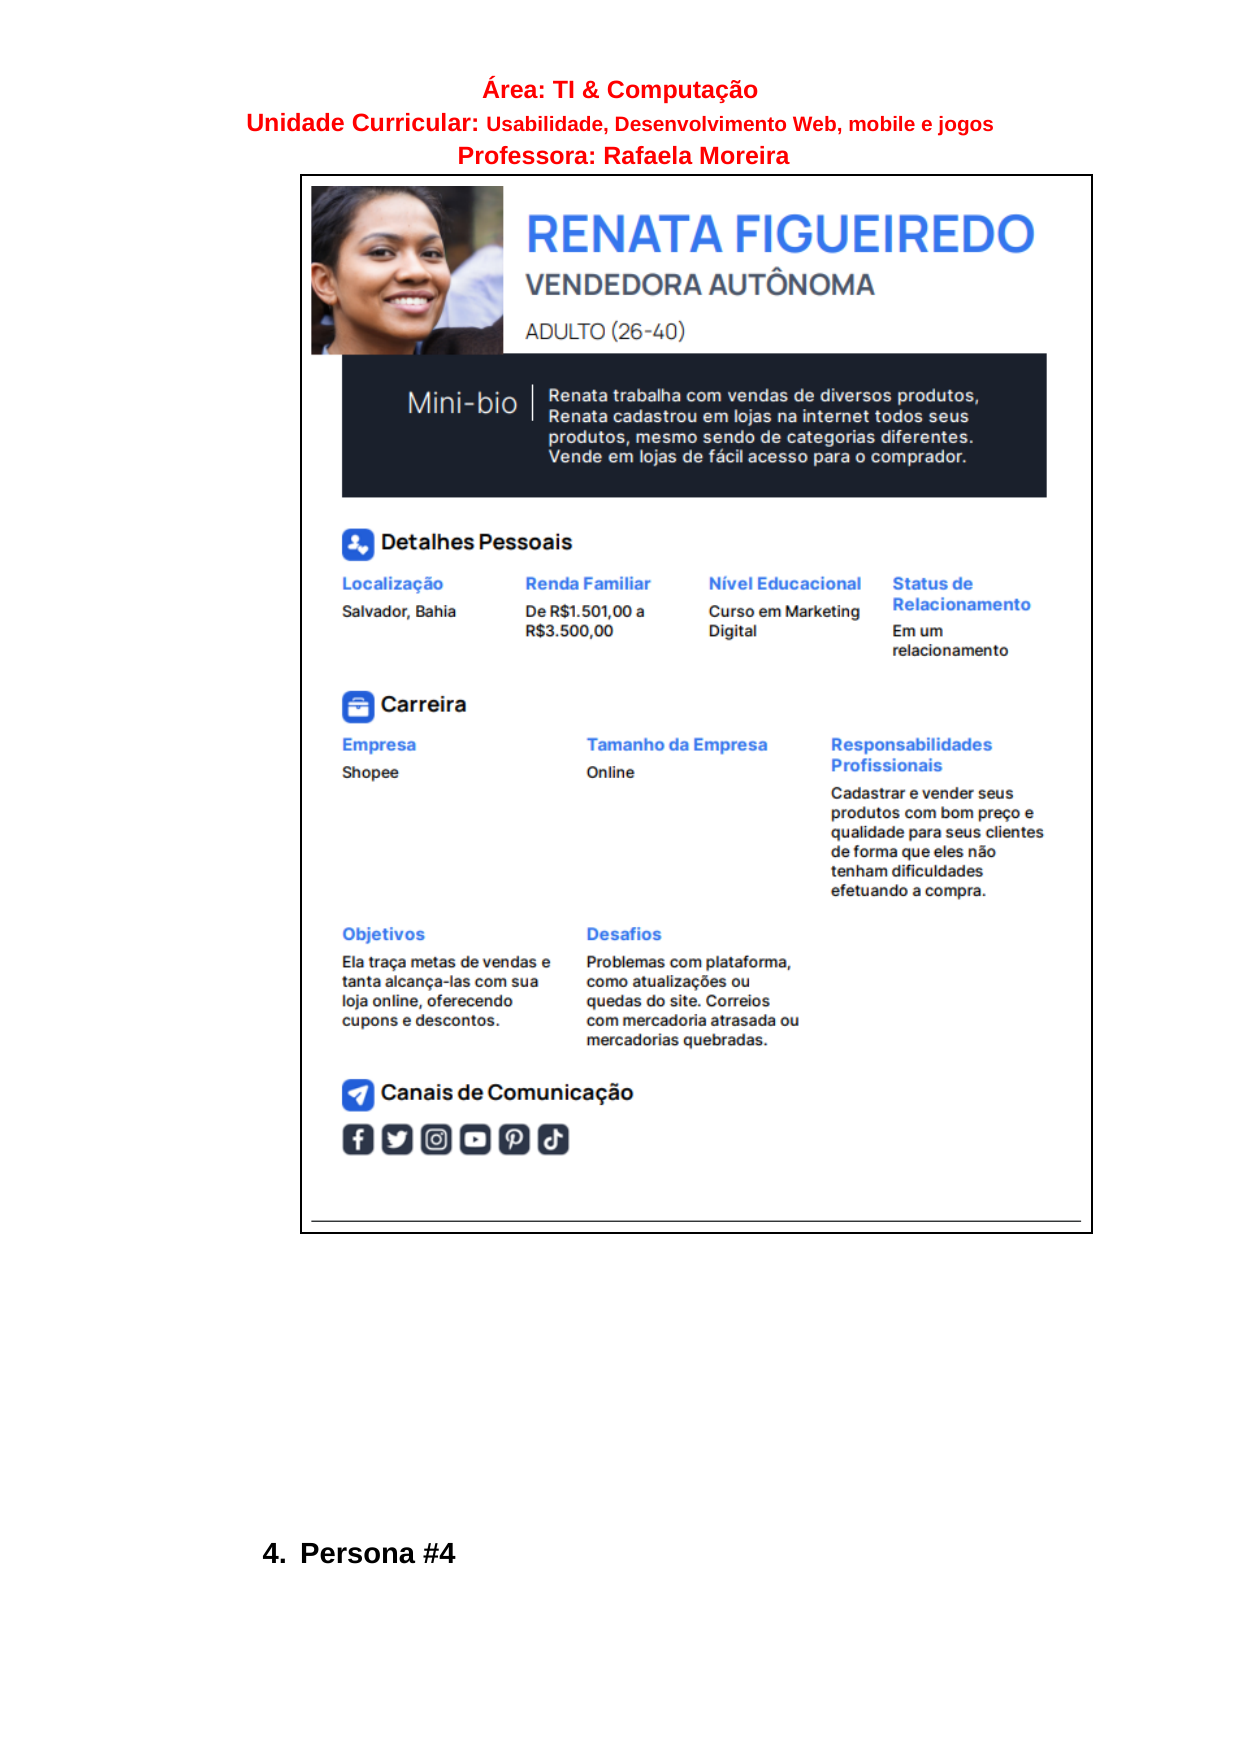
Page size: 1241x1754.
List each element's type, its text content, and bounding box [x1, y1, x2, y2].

table_header [302, 176, 1091, 1232]
list Persona #4 [262, 1536, 1090, 1570]
picture [311, 186, 1082, 1222]
